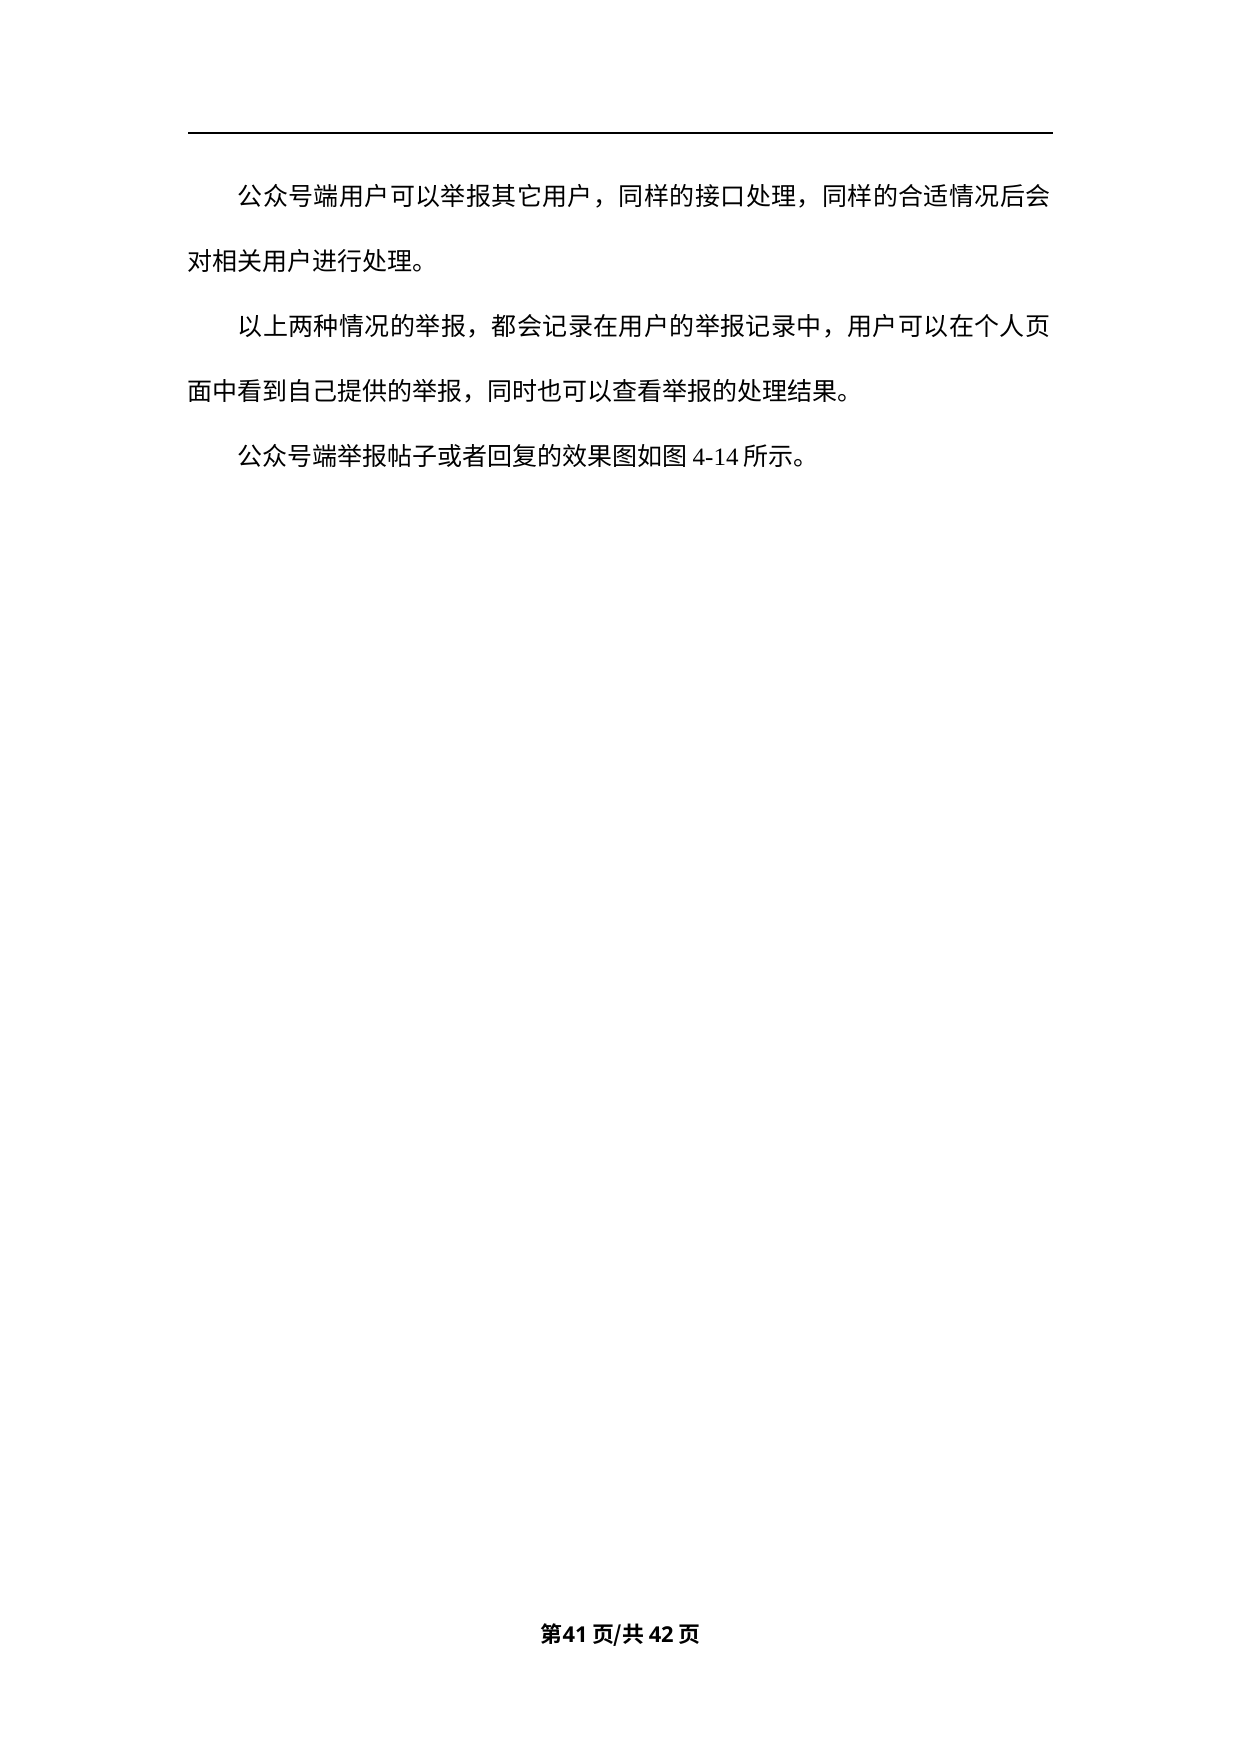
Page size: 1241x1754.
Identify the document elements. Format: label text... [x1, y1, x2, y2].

text 公众号端用户可以举报其它用户，同样的接口处理，同样的合适情况后会对相关用户进行处理。 [187, 162, 1053, 292]
text 公众号端举报帖子或者回复的效果图如图4-14所示。 [187, 422, 1053, 487]
text 以上两种情况的举报，都会记录在用户的举报记录中，用户可以在个人页面中看到自己提供的举报，同时也可以查看举报的处理结果。 [187, 292, 1053, 422]
